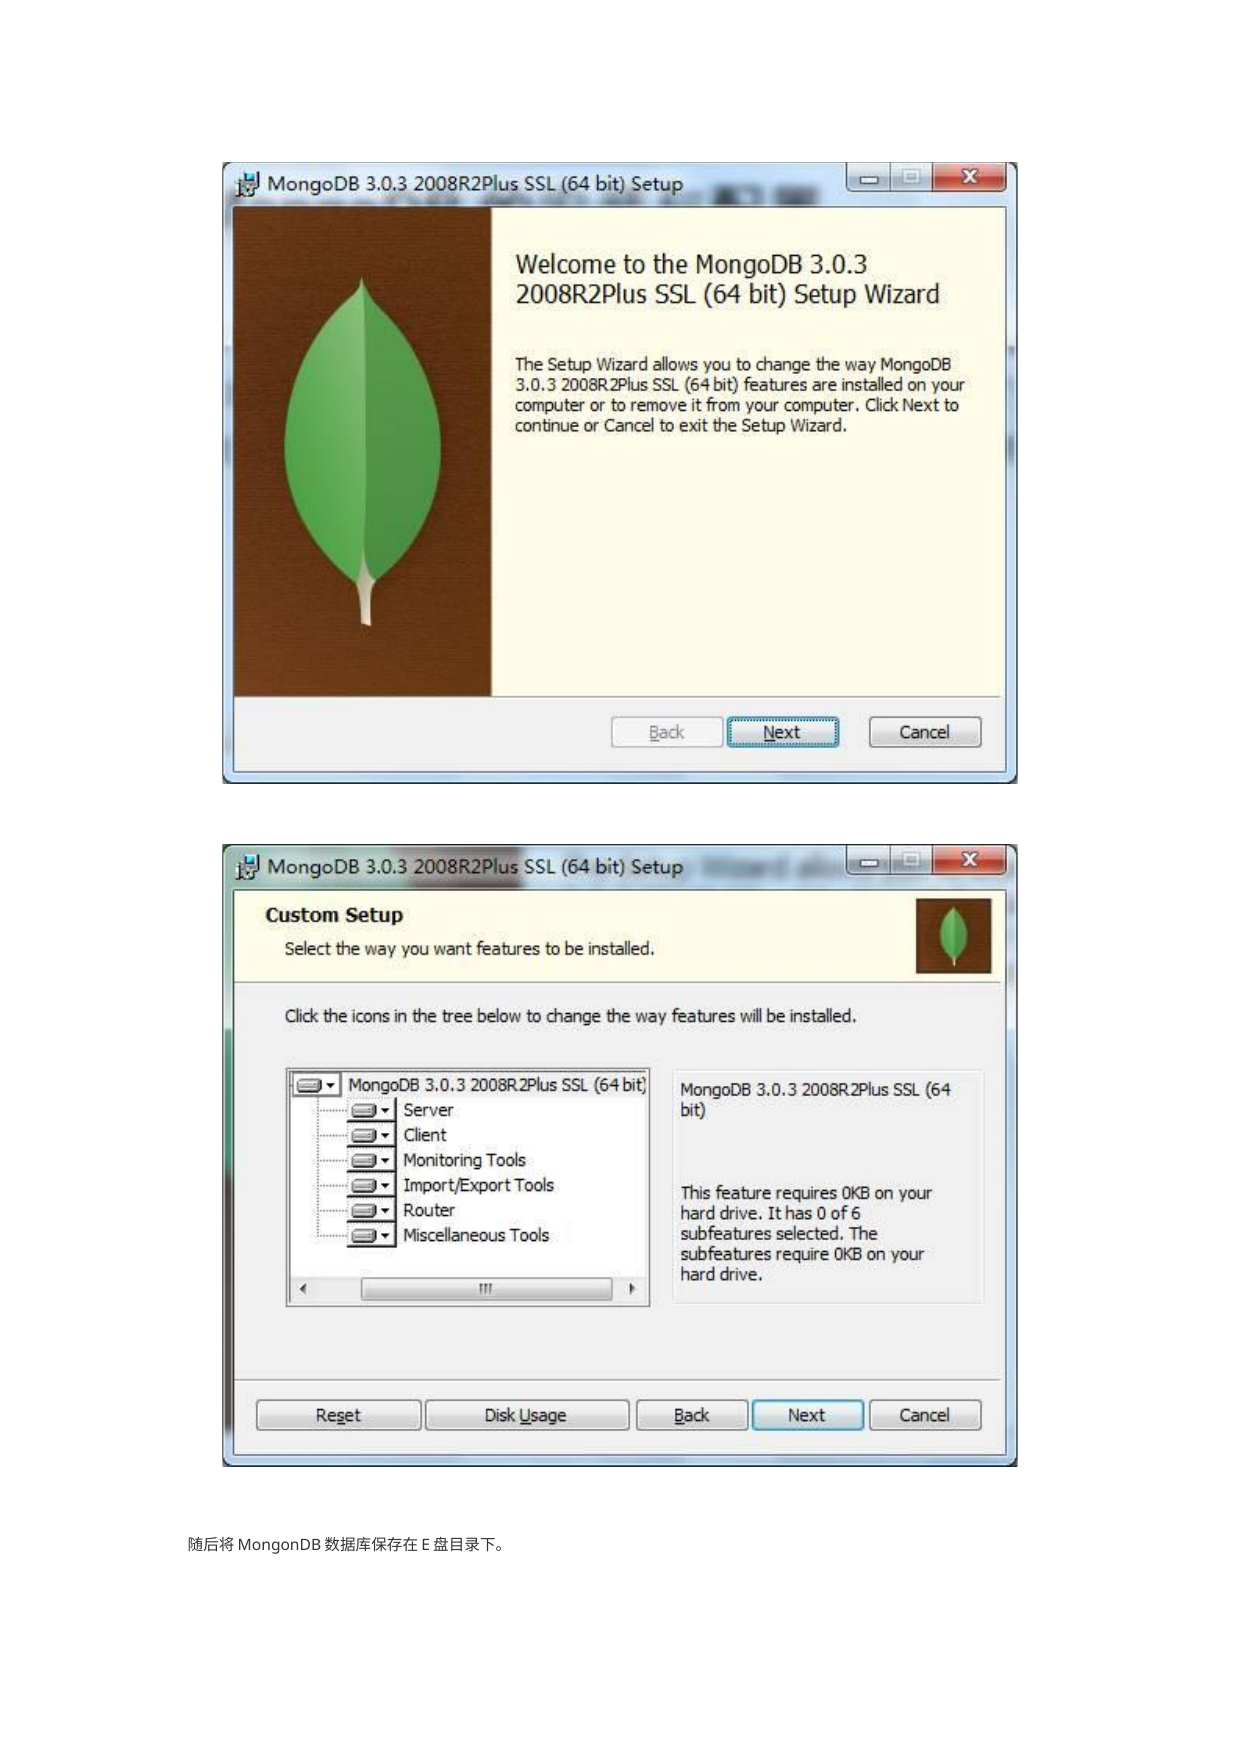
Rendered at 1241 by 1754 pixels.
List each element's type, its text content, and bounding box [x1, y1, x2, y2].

picture [222, 162, 1018, 784]
text 随后将MongonDB数据库保存在E盘目录下。 [187, 1528, 1053, 1560]
picture [222, 844, 1018, 1467]
